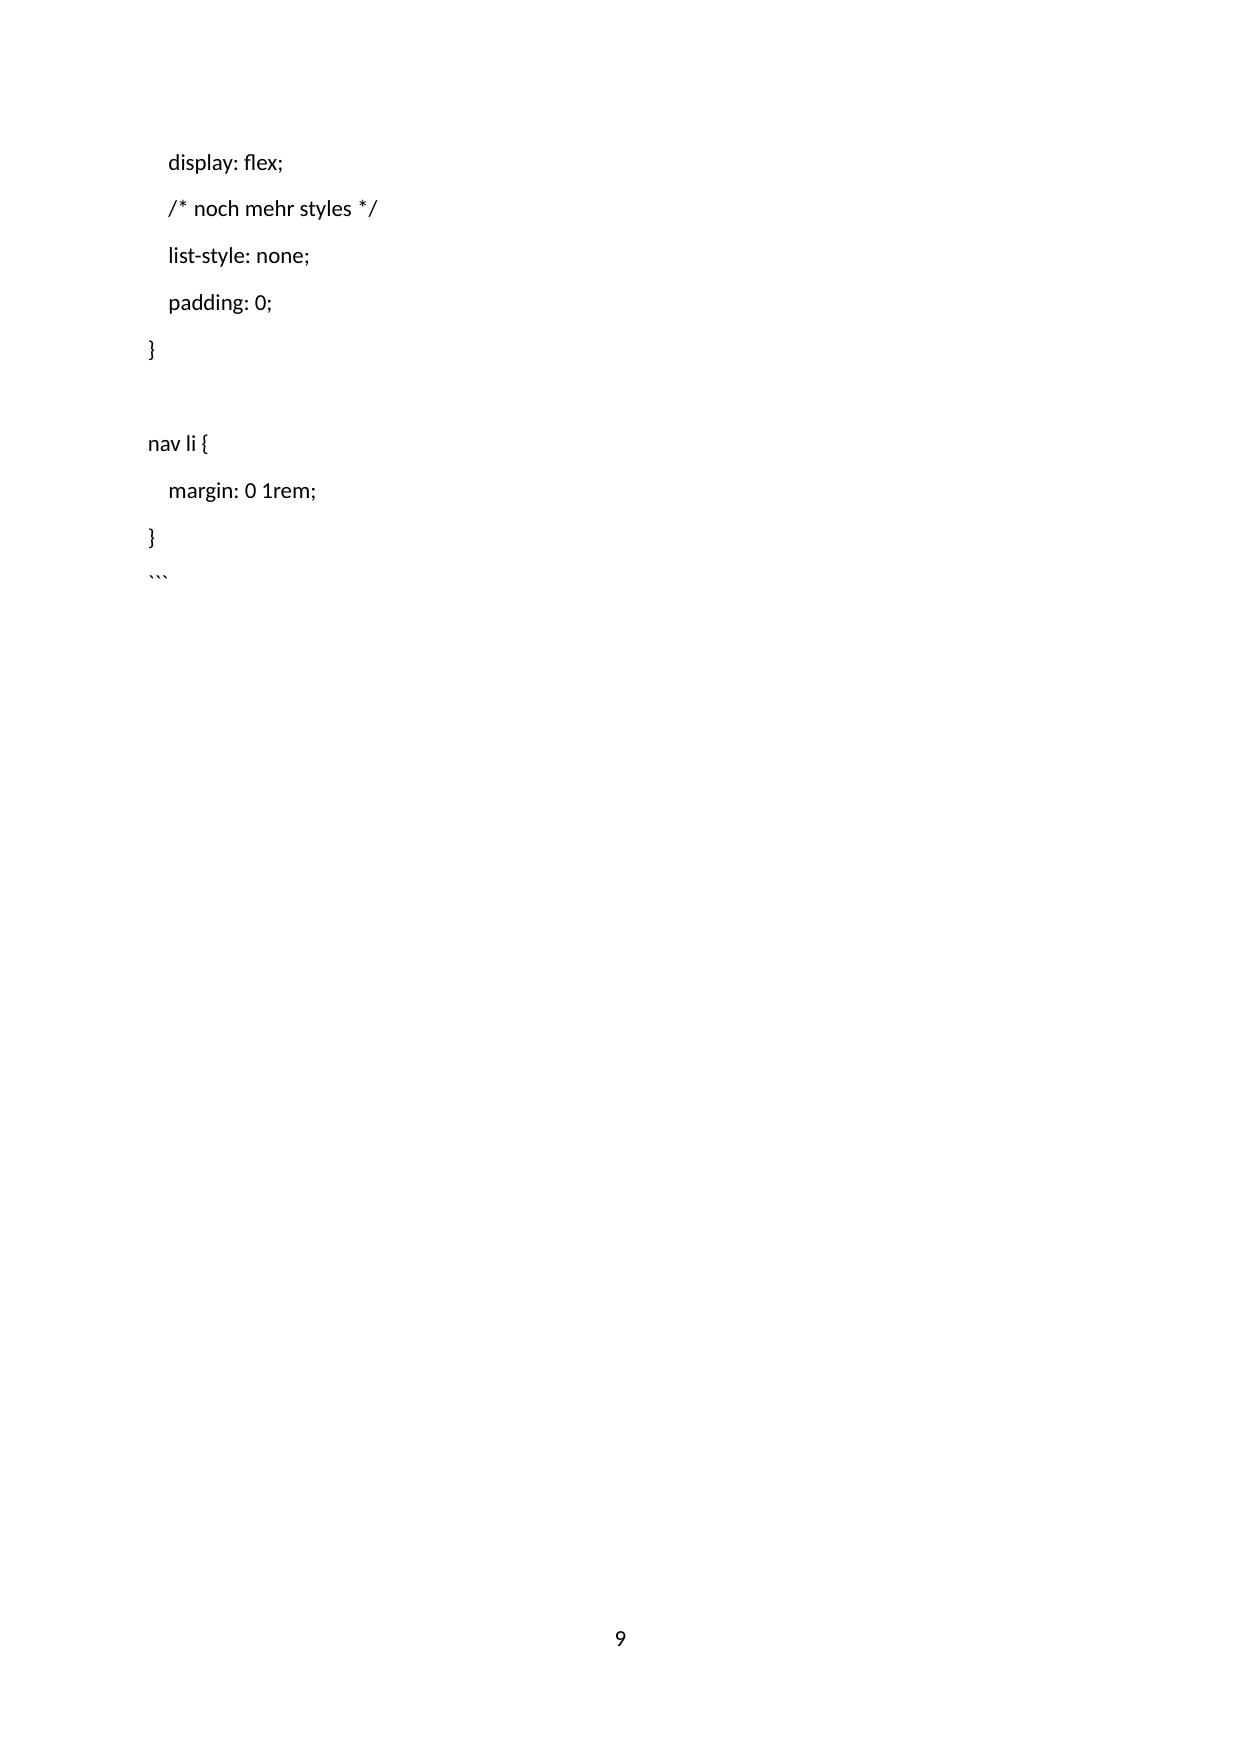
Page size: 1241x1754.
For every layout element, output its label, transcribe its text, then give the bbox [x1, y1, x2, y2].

text } [148, 335, 1093, 363]
text display: flex; [148, 148, 1093, 176]
text margin: 0 1rem; [148, 476, 1093, 504]
text list-style: none; [148, 241, 1093, 269]
text padding: 0; [148, 288, 1093, 316]
text /* noch mehr styles */ [148, 194, 1093, 222]
text nav li { [148, 429, 1093, 457]
text } [148, 523, 1093, 551]
text ``` [148, 569, 1093, 597]
